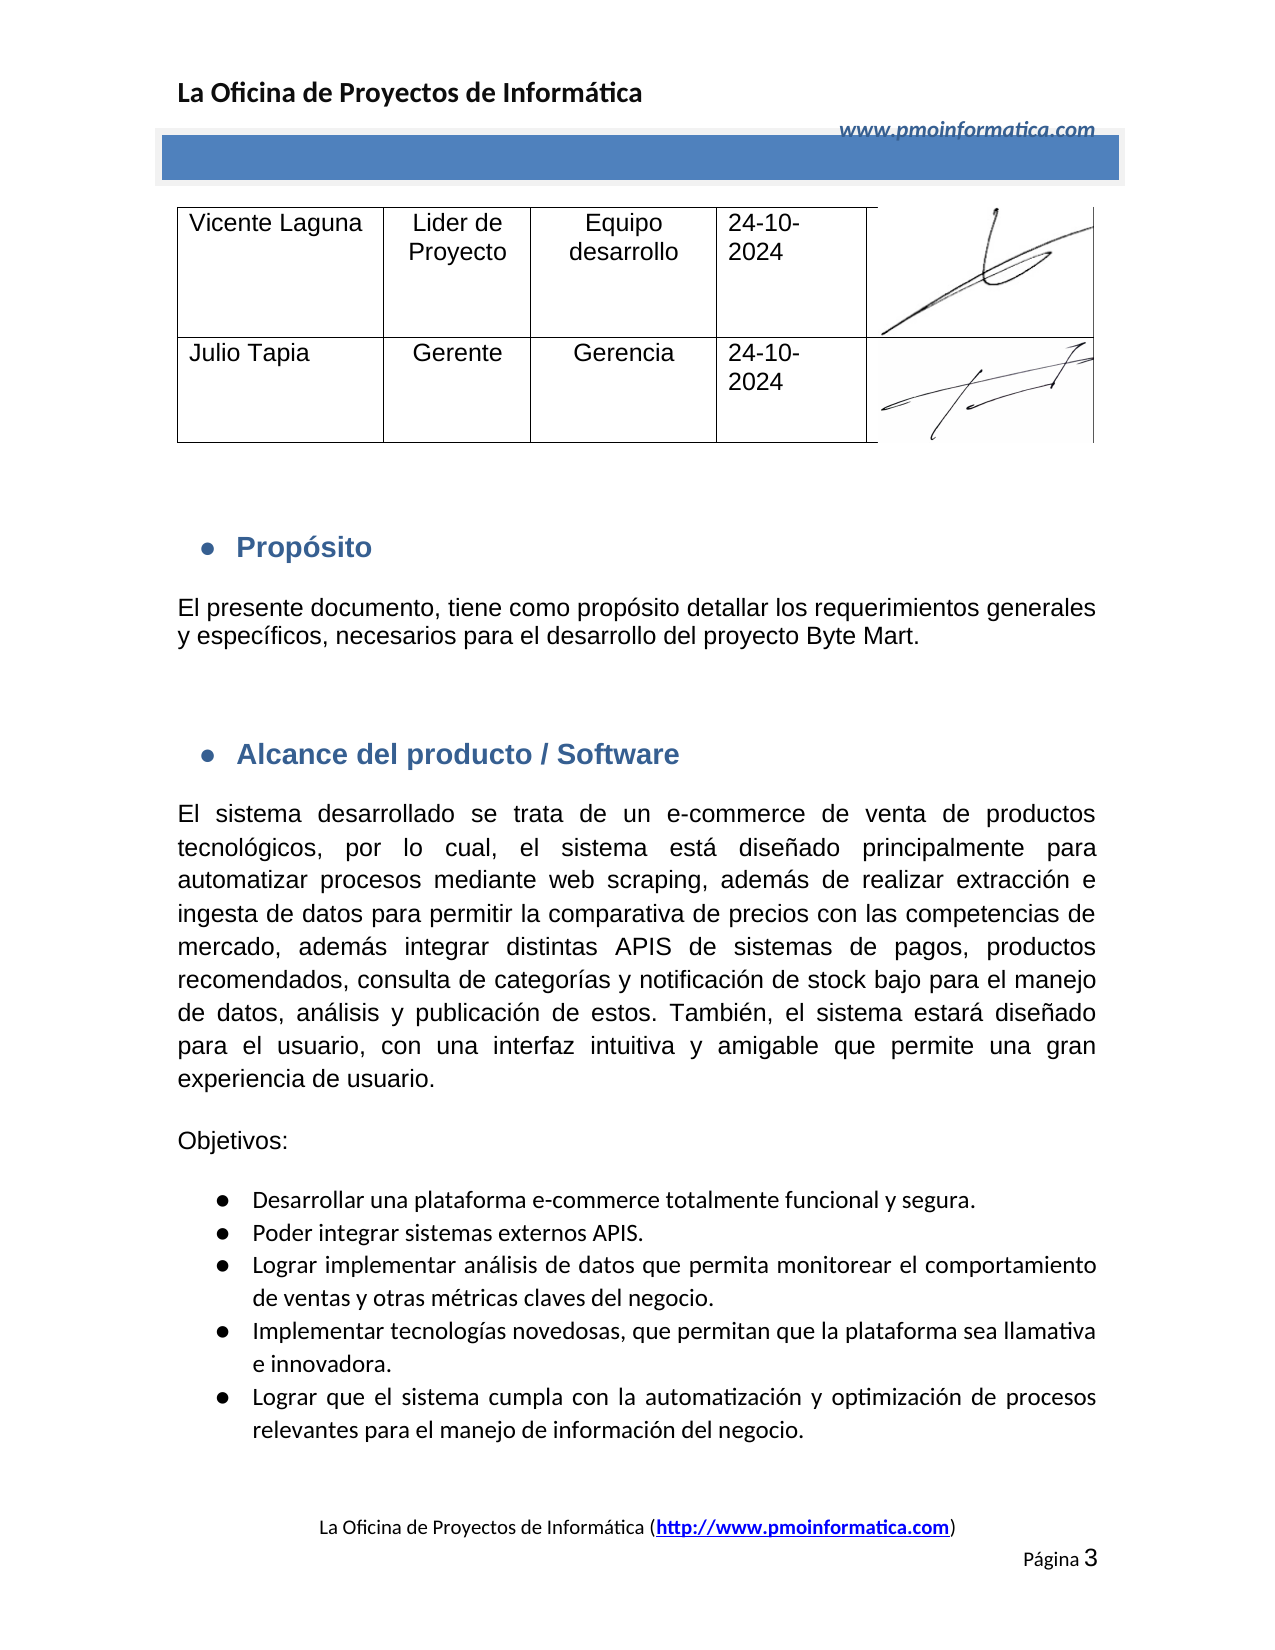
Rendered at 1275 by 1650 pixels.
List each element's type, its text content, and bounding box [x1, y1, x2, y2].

subtitle Propósito [199, 530, 1098, 563]
text El sistema desarrollado se trata de un e-commerce de venta de productos tecnológicos, por lo cual, el sistema está diseñado principalmente para automatizar procesos mediante web scraping, además de realizar extracción e ingesta de datos para permitir la comparativa de precios con las competencias de mercado, además integrar distintas APIS de sistemas de pagos, productos recomendados, consulta de categorías y notificación de stock bajo para el manejo de datos, análisis y publicación de estos. También, el sistema estará diseñado para el usuario, con una interfaz intuitiva y amigable que permite una gran experiencia de usuario. [177, 799, 1098, 1092]
text El presente documento, tiene como propósito detallar los requerimientos generales y específicos, necesarios para el desarrollo del proyecto Byte Mart. [177, 593, 1098, 650]
list Desarrollar una plataforma e-commerce totalmente funcional y segura. [215, 1184, 1098, 1214]
list Lograr implementar análisis de datos que permita monitorear el comportamiento de ventas y otras métricas claves del negocio. [215, 1249, 1098, 1313]
table_cell Vicente Laguna [178, 208, 383, 337]
list Implementar tecnologías novedosas, que permitan que la plataforma sea llamativa e innovadora. [215, 1315, 1098, 1379]
text Objetivos: [177, 1126, 1098, 1154]
table_cell 24-10-2024 [717, 338, 866, 442]
list Poder integrar sistemas externos APIS. [215, 1217, 1098, 1247]
table_cell [867, 208, 877, 337]
list Lograr que el sistema cumpla con la automatización y optimización de procesos relevantes para el manejo de información del negocio. [215, 1381, 1098, 1445]
table_cell Lider de Proyecto [384, 208, 530, 337]
table_cell Equipo desarrollo [531, 208, 716, 337]
table_cell 24-10-2024 [717, 208, 866, 337]
picture [877, 207, 1094, 337]
table_cell Gerente [384, 338, 530, 442]
table_cell Julio Tapia [178, 338, 383, 442]
table_cell Gerencia [531, 338, 716, 442]
picture [877, 338, 1094, 443]
table_cell [867, 338, 877, 442]
subtitle Alcance del producto / Software [199, 737, 1098, 770]
